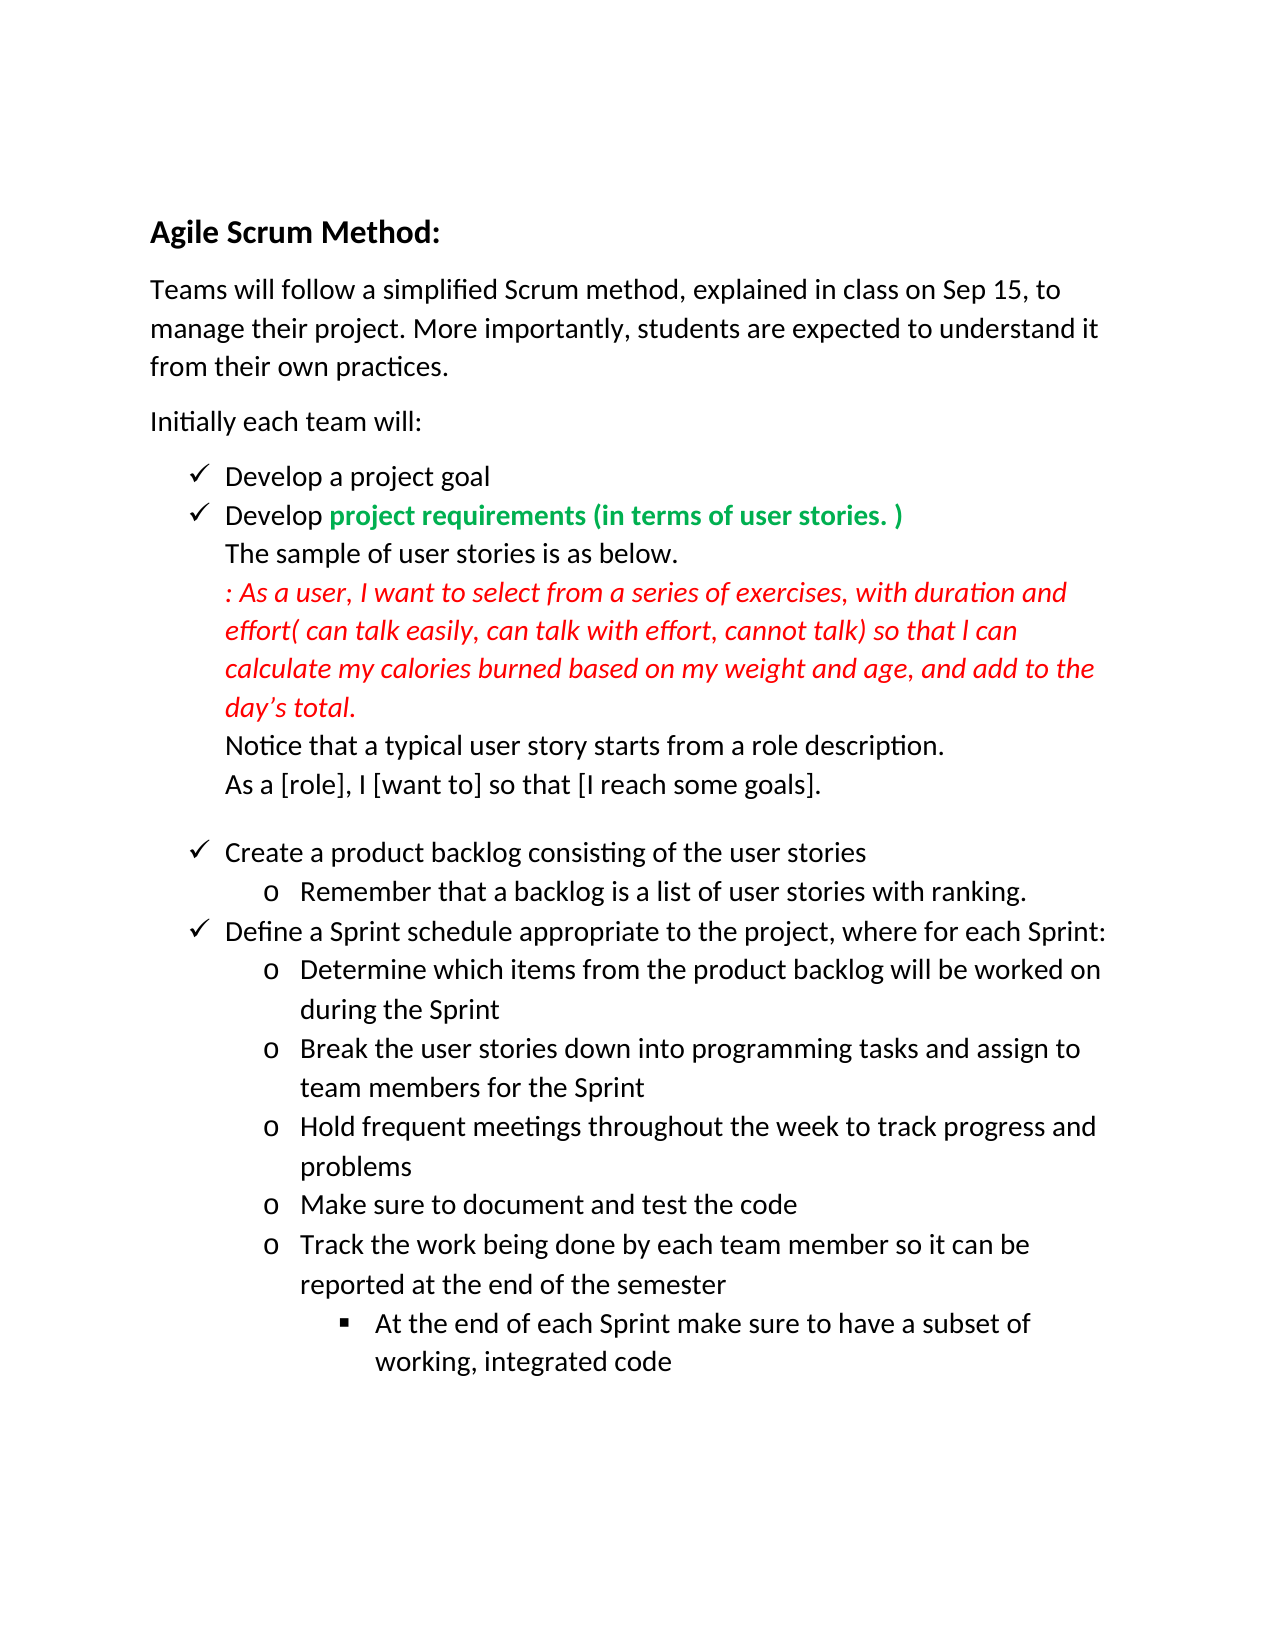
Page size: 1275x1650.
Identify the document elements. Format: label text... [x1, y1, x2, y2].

list Develop project requirements (in terms of user stories. ) [187, 497, 1125, 532]
list Develop a project goal [187, 458, 1125, 494]
list As a [role], I [want to] so that [I reach some goals]. [225, 766, 1125, 801]
list The sample of user stories is as below. [225, 535, 1125, 571]
list Break the user stories down into programming tasks and assign to team members for the Sprint [262, 1030, 1125, 1105]
list Define a Sprint schedule appropriate to the project, where for each Sprint: [187, 913, 1125, 948]
list Create a product backlog consisting of the user stories [187, 834, 1125, 870]
list Notice that a typical user story starts from a role description. [225, 727, 1125, 763]
text Teams will follow a simplified Scrum method, explained in class on Sep 15, to manage their project. More importantly, students are expected to understand it from their own practices. [150, 271, 1125, 384]
text Agile Scrum Method: [150, 211, 1125, 251]
list Track the work being done by each team member so it can be reported at the end of the semester [262, 1226, 1125, 1302]
list Make sure to document and test the code [262, 1186, 1125, 1223]
list At the end of each Sprint make sure to have a subset of working, integrated code [337, 1305, 1125, 1379]
text Initially each team will: [150, 403, 1125, 439]
list : As a user, I want to select from a series of exercises, with duration and effort( can talk easily, can talk with effort, cannot talk) so that l can calculate my calories burned based on my weight and age, and add to the day’s total. [225, 574, 1125, 724]
list Hold frequent meetings throughout the week to track progress and problems [262, 1108, 1125, 1183]
list Remember that a backlog is a list of user stories with ranking. [262, 873, 1125, 910]
list Determine which items from the product backlog will be worked on during the Sprint [262, 951, 1125, 1027]
